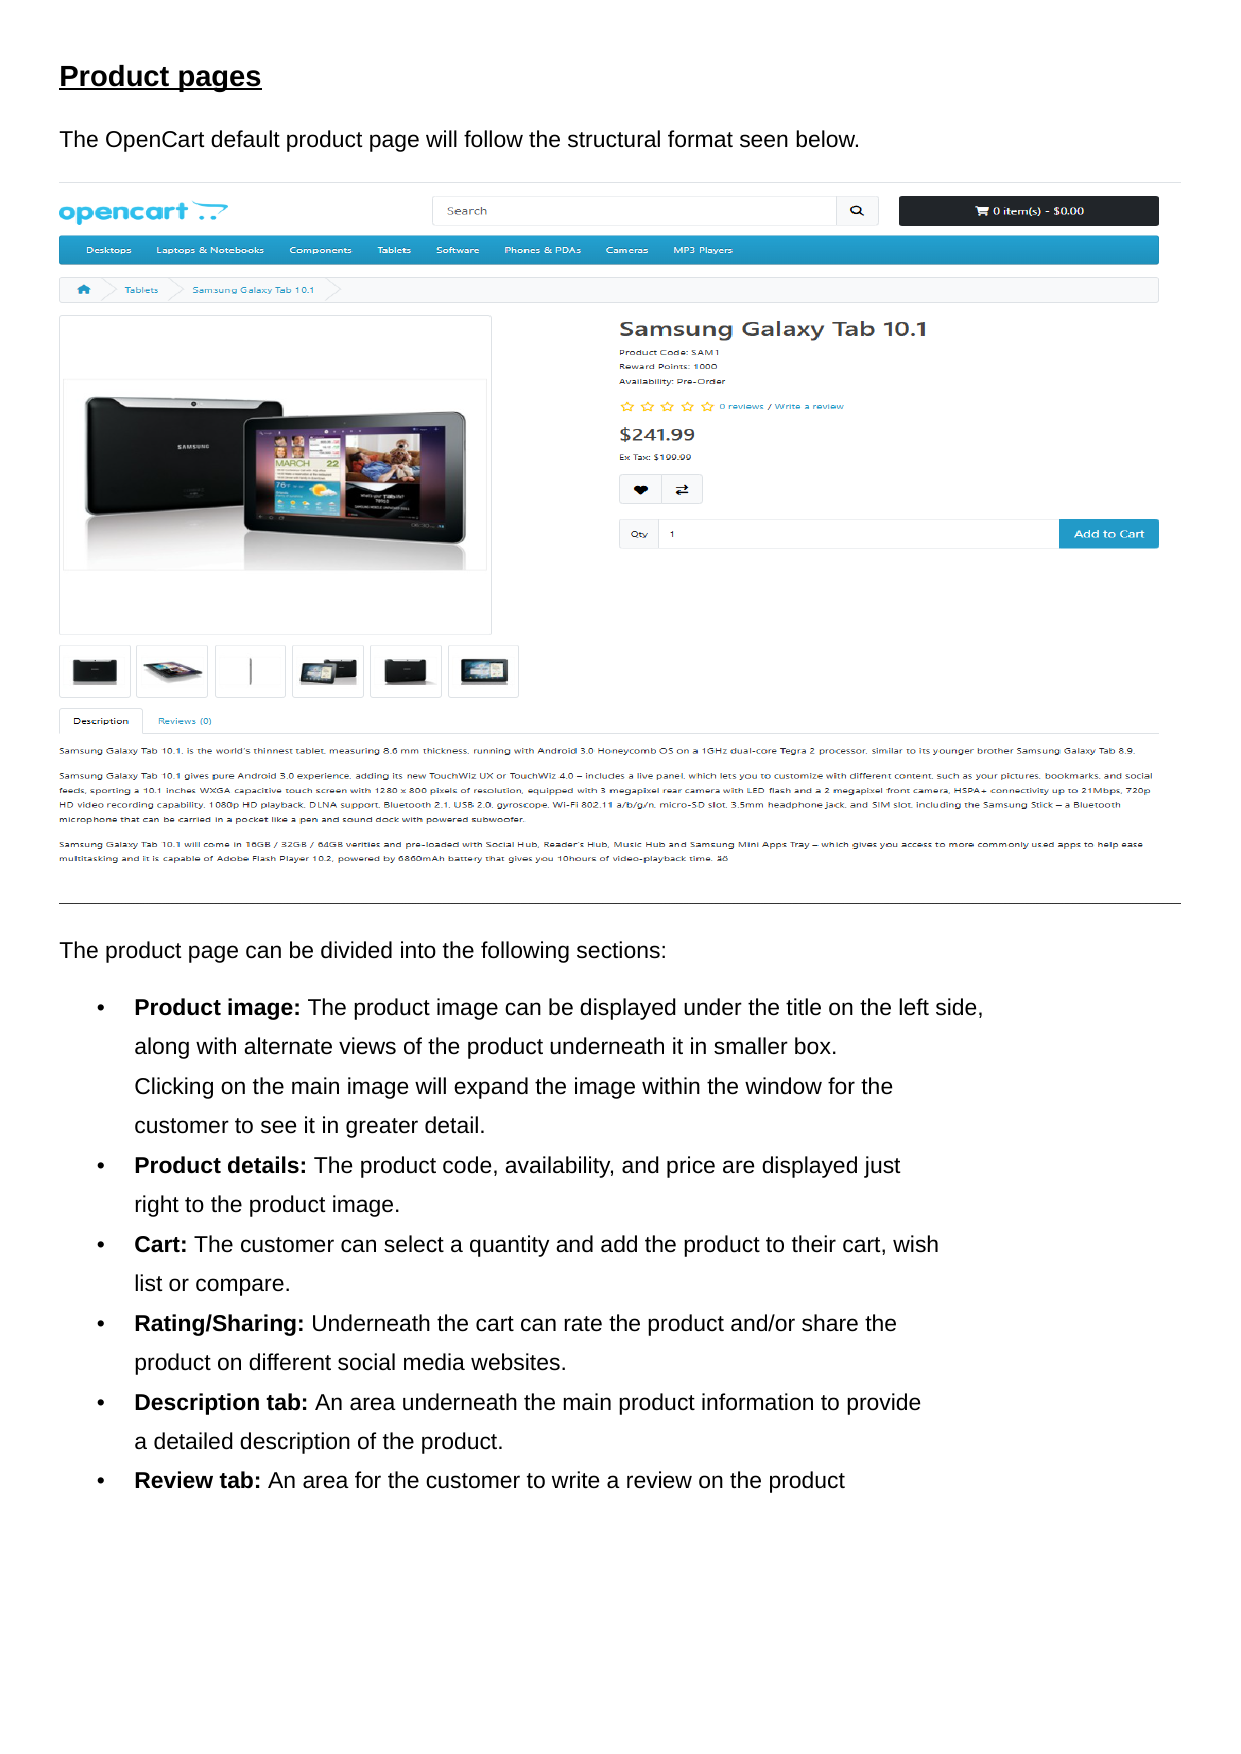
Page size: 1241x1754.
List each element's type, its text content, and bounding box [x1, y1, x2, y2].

list Rating/Sharing: Underneath the cart can rate the product and/or share the [97, 1309, 1181, 1336]
list Cart: The customer can select a quantity and add the product to their cart, wish [97, 1231, 1181, 1257]
list Description tab: An area underneath the main product information to provide [97, 1388, 1181, 1415]
text The OpenCart default product page will follow the structural format seen below. [59, 126, 1181, 152]
list product on different social media websites. [134, 1349, 1181, 1375]
list Review tab: An area for the customer to write a review on the product [97, 1467, 1181, 1494]
list Product image: The product image can be displayed under the title on the left side, [97, 994, 1181, 1020]
list Clicking on the main image will expand the image within the window for the [134, 1073, 1181, 1099]
text Product pages [59, 59, 1181, 93]
list along with alternate views of the product underneath it in smaller box. [134, 1033, 1181, 1059]
list Product details: The product code, availability, and price are displayed just [97, 1152, 1181, 1178]
list right to the product image. [134, 1191, 1181, 1217]
picture [59, 182, 1181, 904]
text The product page can be divided into the following sections: [59, 937, 1181, 964]
list list or compare. [134, 1270, 1181, 1296]
list a detailed description of the product. [134, 1428, 1181, 1454]
list customer to see it in greater detail. [134, 1112, 1181, 1138]
